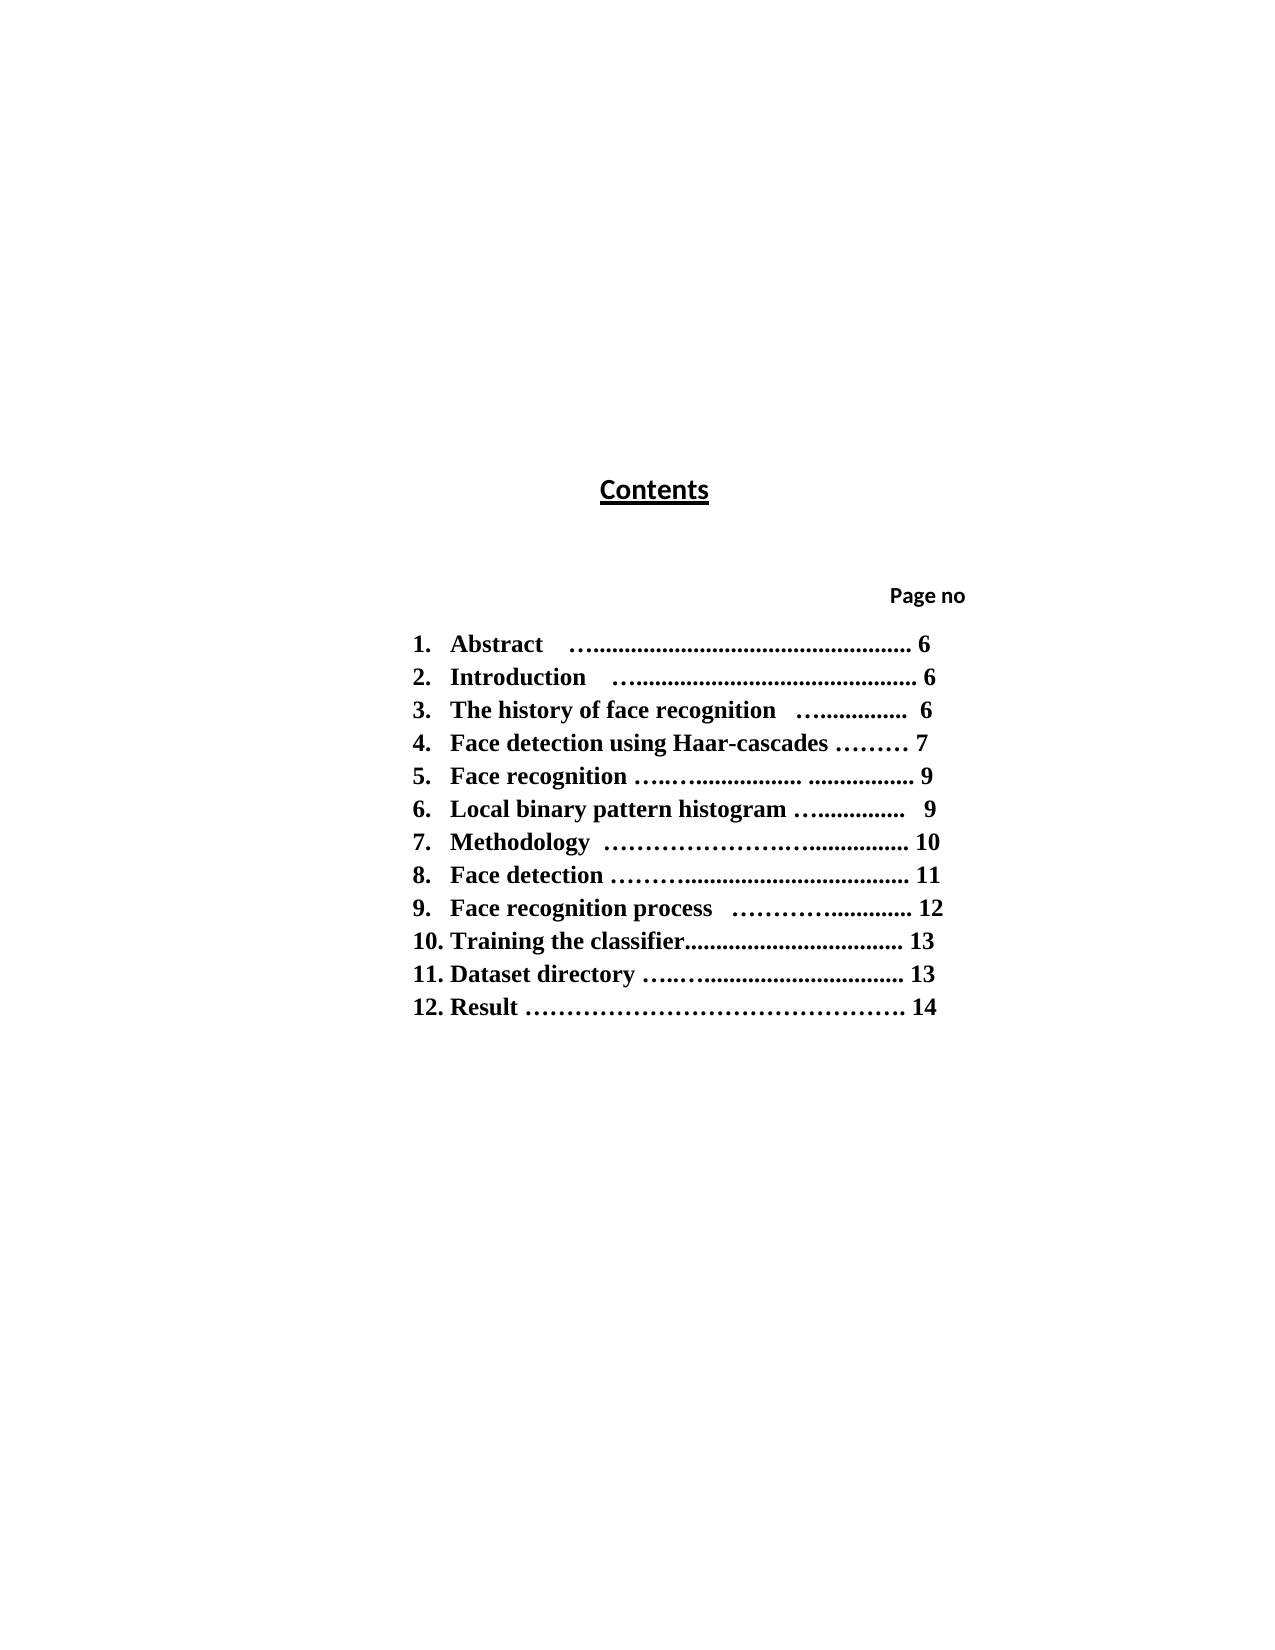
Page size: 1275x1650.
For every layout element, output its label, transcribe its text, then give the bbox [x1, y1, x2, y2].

list Methodology ………………….…................ 10 [412, 827, 1125, 856]
list Result ………………………………………. 14 [412, 992, 1125, 1021]
list Face detection using Haar-cascades ……… 7 [412, 728, 1125, 756]
list Local binary pattern histogram ….............. 9 [412, 794, 1125, 822]
text Contents [600, 471, 1125, 507]
list Dataset directory …..…................................ 13 [412, 959, 1125, 988]
list Face recognition process …………............. 12 [412, 893, 1125, 922]
text Page no [150, 581, 1125, 609]
list Introduction …............................................. 6 [412, 662, 1125, 690]
list Face detection ……….................................... 11 [412, 860, 1125, 888]
list The history of face recognition ….............. 6 [412, 695, 1125, 723]
list Abstract …................................................... 6 [412, 629, 1125, 657]
list Face recognition …..…................. ................. 9 [412, 761, 1125, 789]
list Training the classifier................................... 13 [412, 926, 1125, 954]
